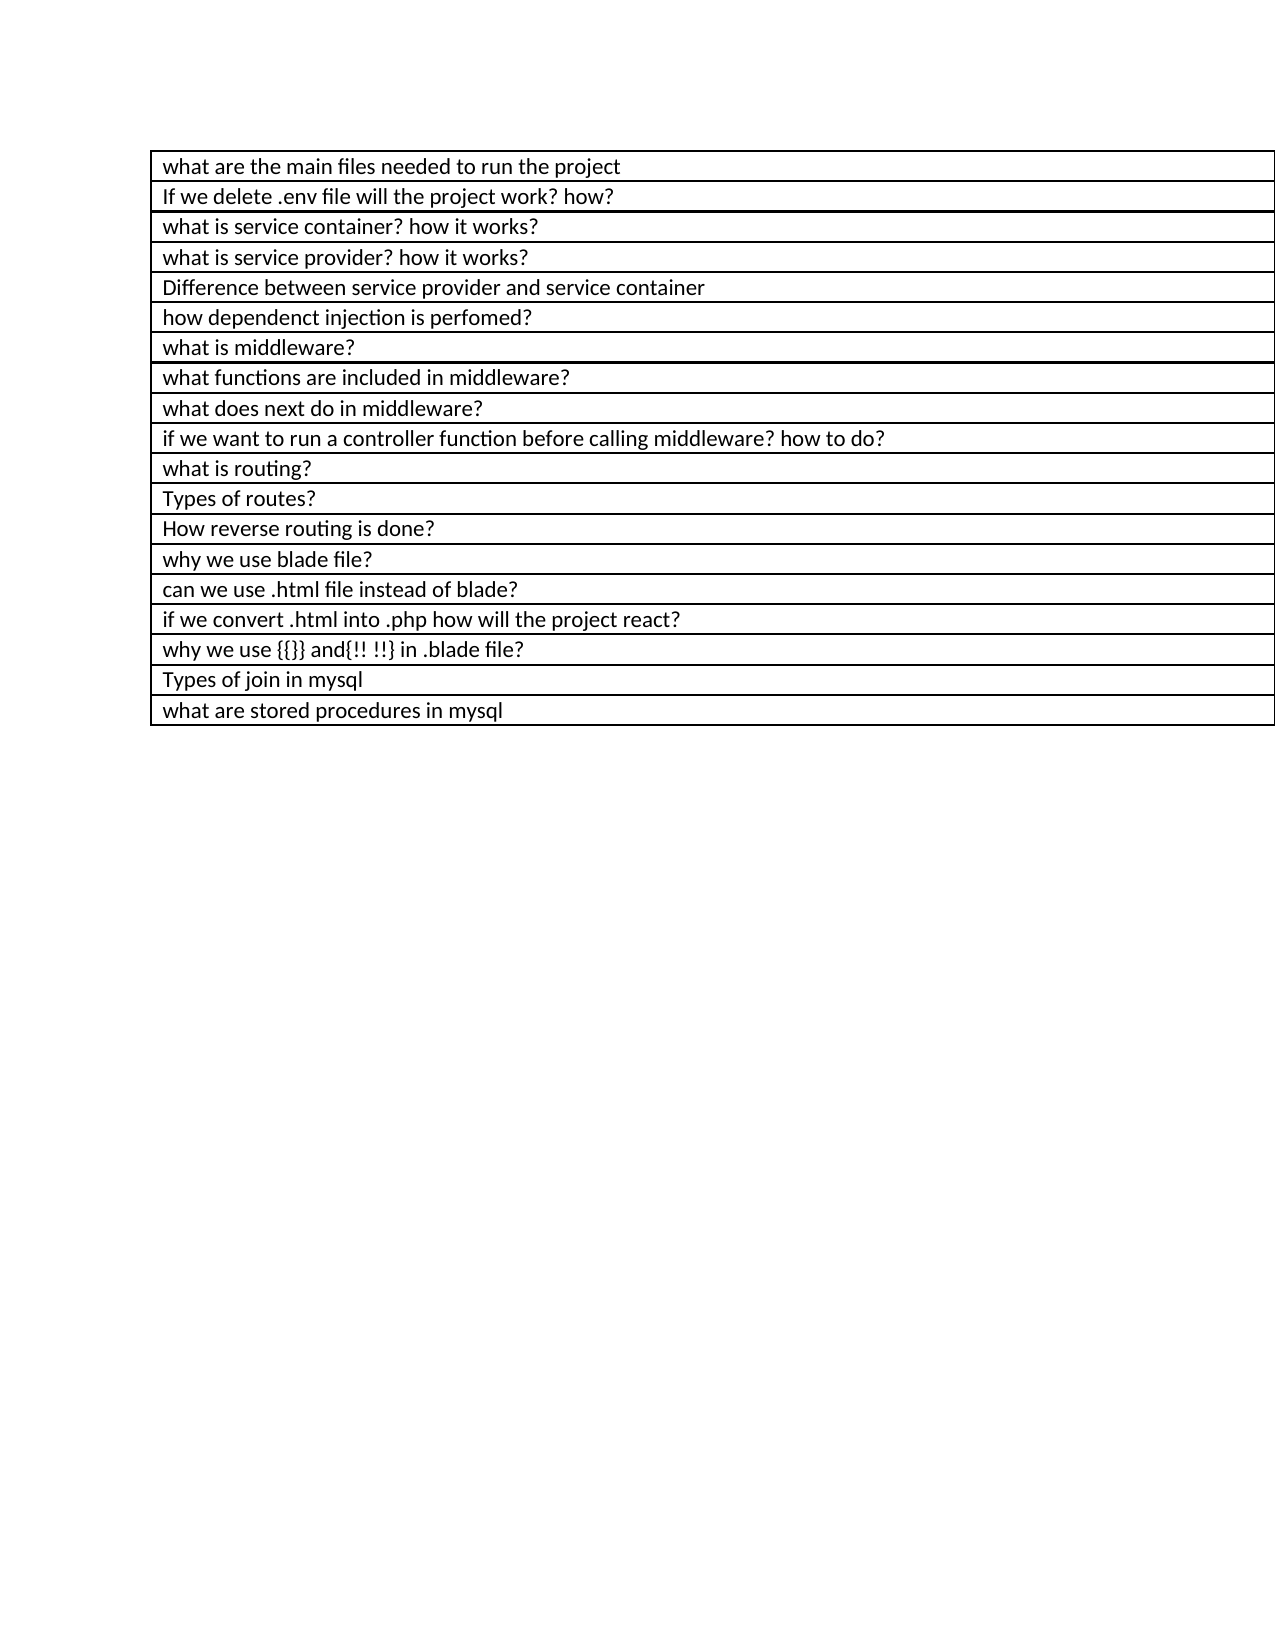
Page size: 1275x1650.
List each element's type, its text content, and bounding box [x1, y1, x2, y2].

table_cell If we delete .env file will the project work? how? [152, 182, 1274, 210]
table_cell why we use blade file? [152, 545, 1274, 573]
table_cell what is service provider? how it works? [152, 243, 1274, 271]
table_cell How reverse routing is done? [152, 515, 1274, 543]
table_cell if we want to run a controller function before calling middleware? how to do? [152, 424, 1274, 452]
table_cell what functions are included in middleware? [152, 364, 1274, 392]
table_cell what are stored procedures in mysql [152, 696, 1274, 724]
table_cell Difference between service provider and service container [152, 273, 1274, 301]
table_cell if we convert .html into .php how will the project react? [152, 605, 1274, 633]
table_cell what is middleware? [152, 333, 1274, 361]
table_cell what is service container? how it works? [152, 213, 1274, 241]
table_cell Types of join in mysql [152, 666, 1274, 694]
table_cell what does next do in middleware? [152, 394, 1274, 422]
table_cell what are the main files needed to run the project [152, 152, 1274, 180]
table_cell can we use .html file instead of blade? [152, 575, 1274, 603]
table_cell why we use {{}} and{!! !!} in .blade file? [152, 635, 1274, 663]
table_cell Types of routes? [152, 484, 1274, 512]
table_cell what is routing? [152, 454, 1274, 482]
table_cell how dependenct injection is perfomed? [152, 303, 1274, 331]
